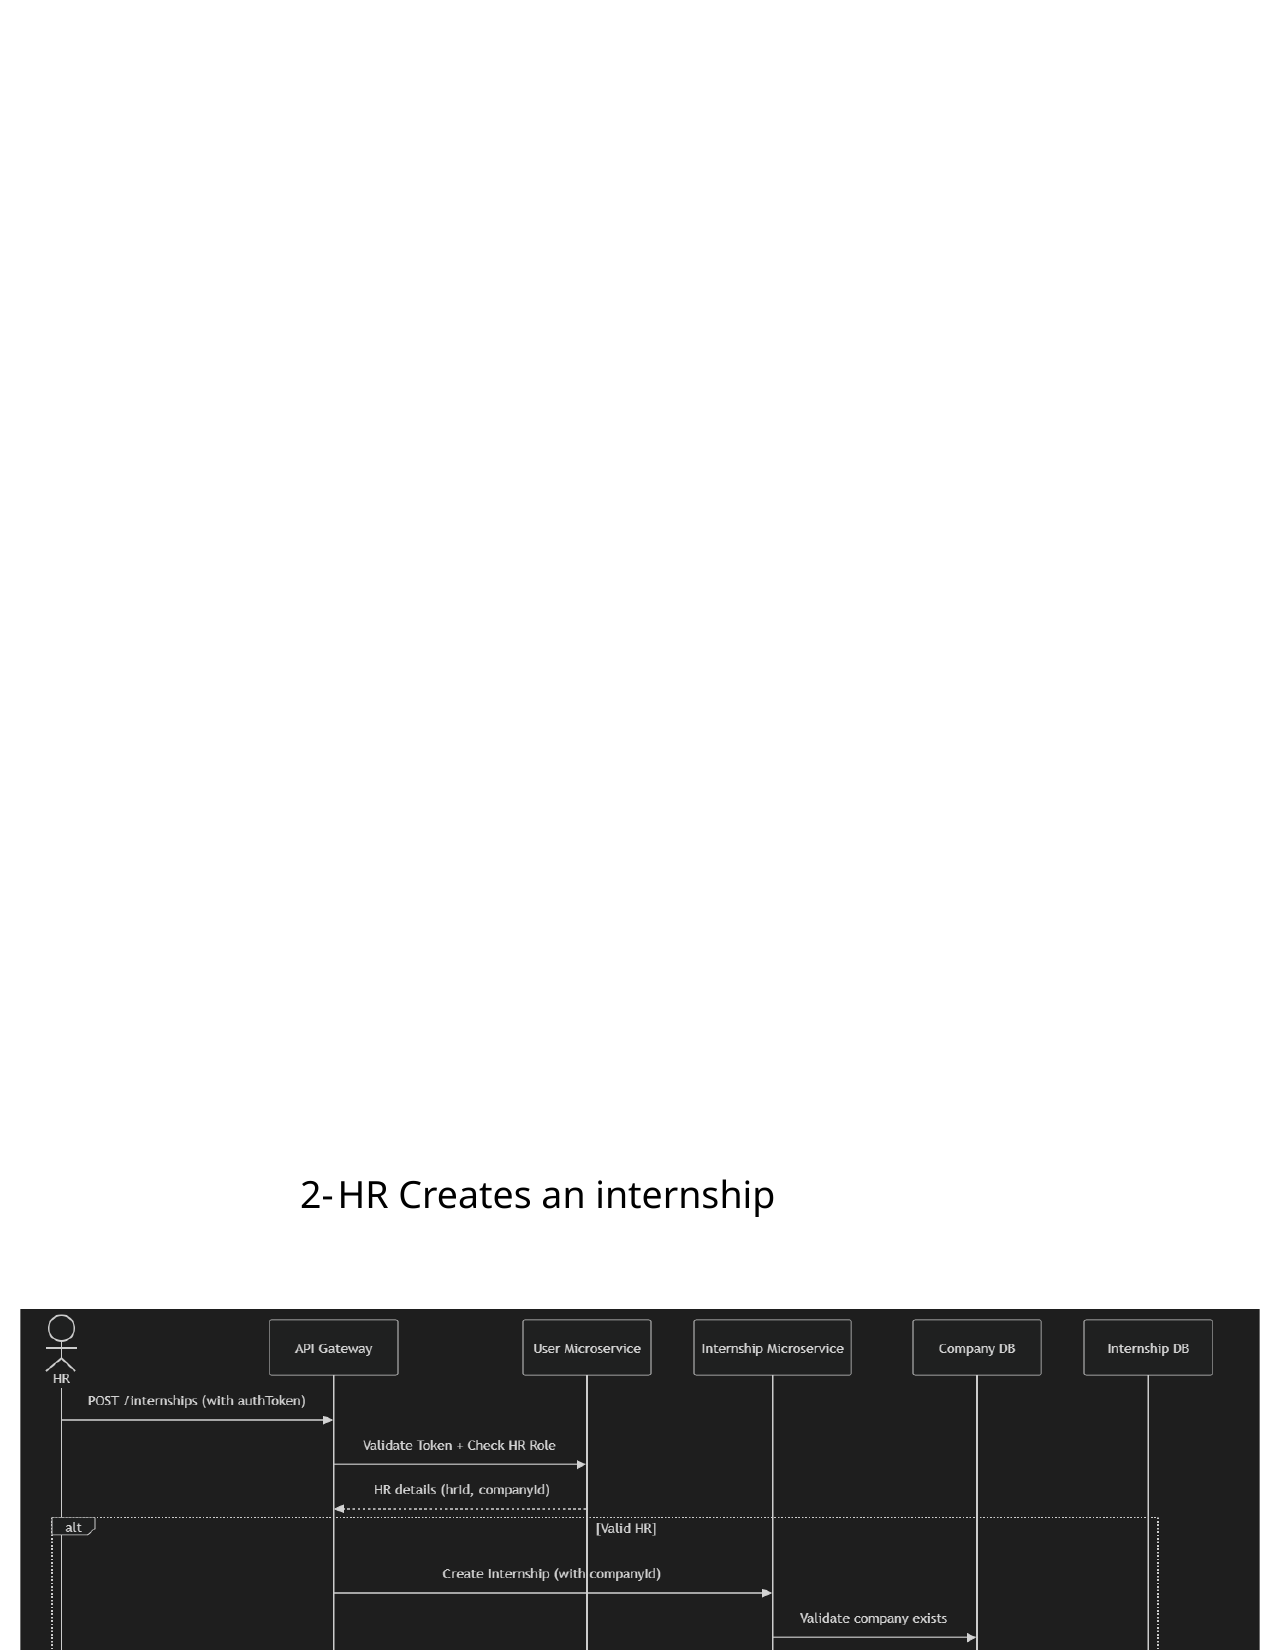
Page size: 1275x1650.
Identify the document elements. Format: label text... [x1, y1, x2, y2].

picture [20, 1309, 1260, 1650]
list HR Creates an internship [300, 1168, 1125, 1219]
